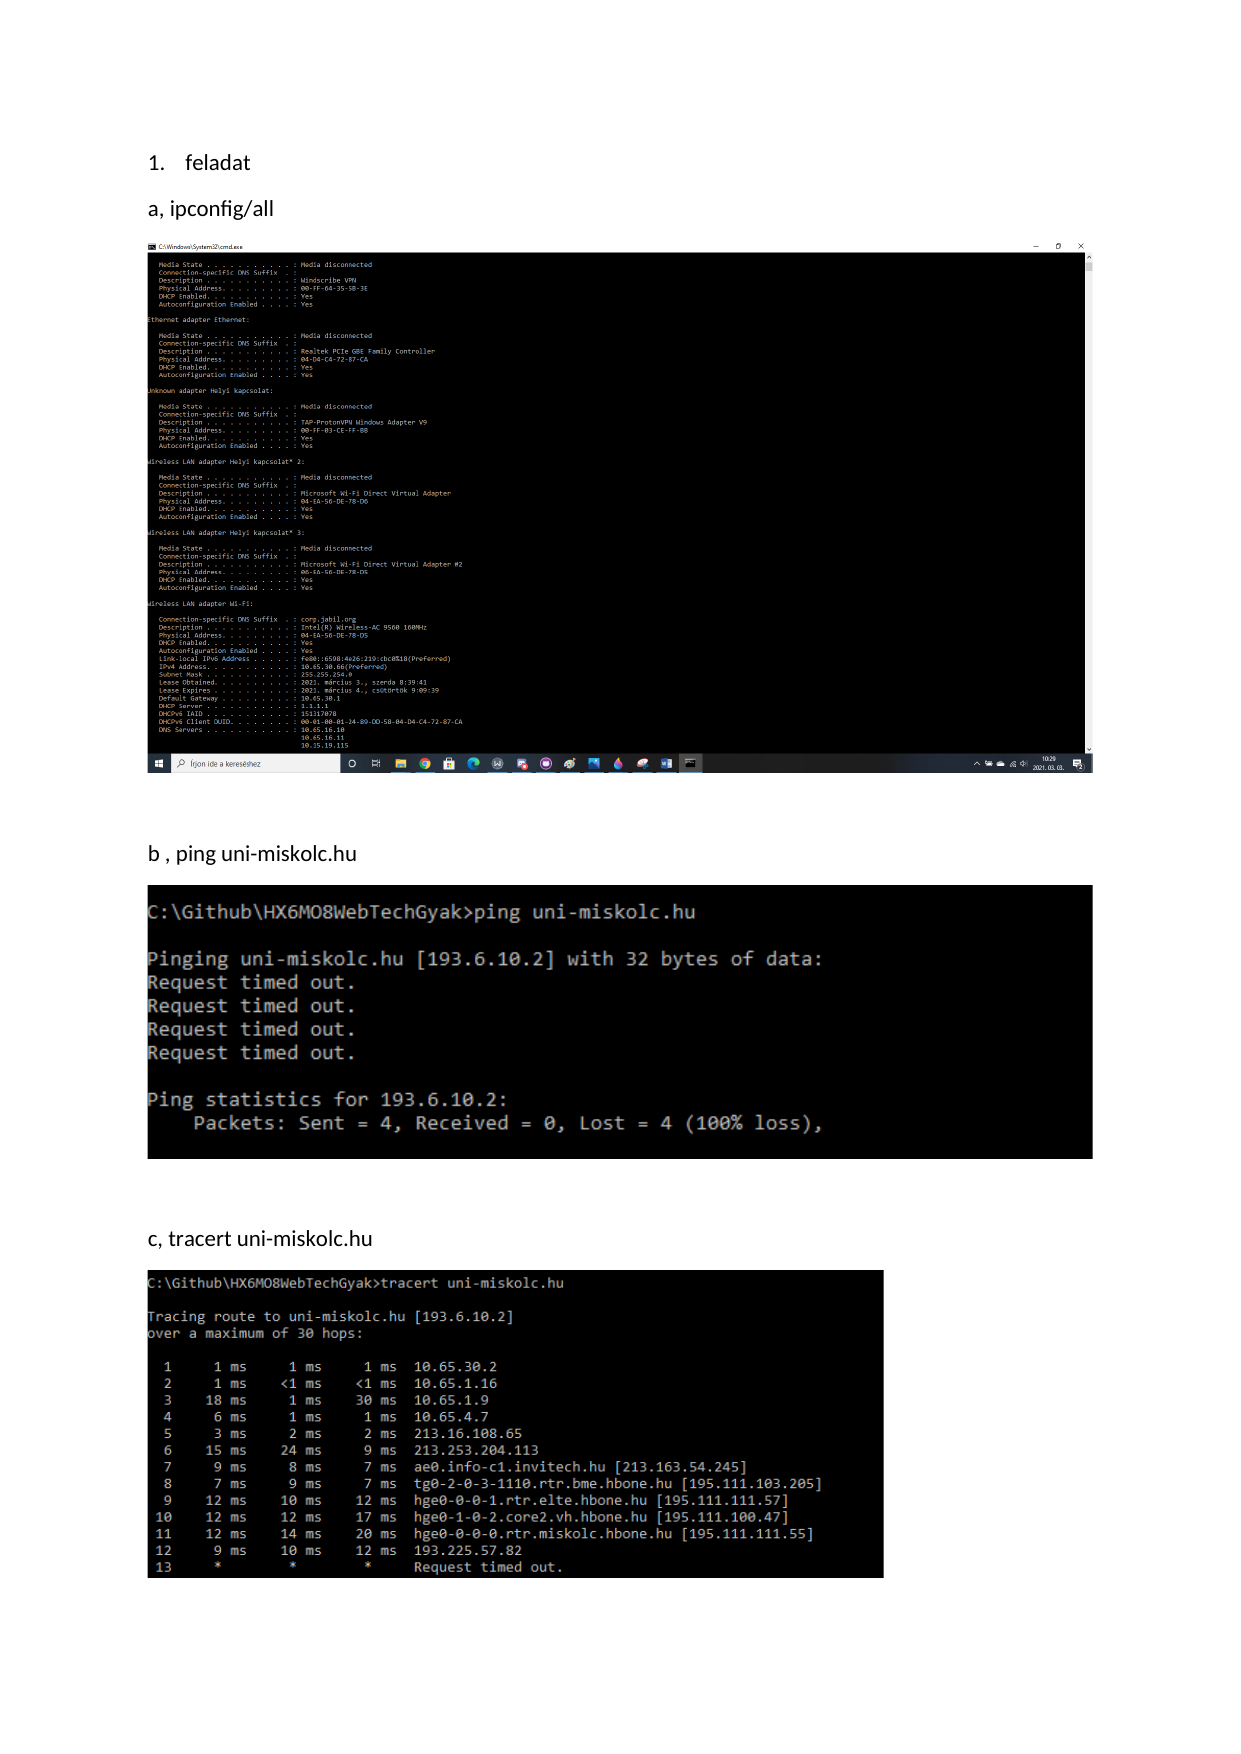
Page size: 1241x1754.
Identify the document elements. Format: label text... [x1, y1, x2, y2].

picture [147, 241, 1093, 773]
text c, tracert uni-miskolc.hu [148, 1224, 1093, 1252]
picture [147, 1270, 884, 1578]
picture [147, 885, 1093, 1159]
text b , ping uni-miskolc.hu [148, 839, 1093, 867]
list feladat [148, 148, 1093, 176]
text a, ipconfig/all [148, 194, 1093, 222]
